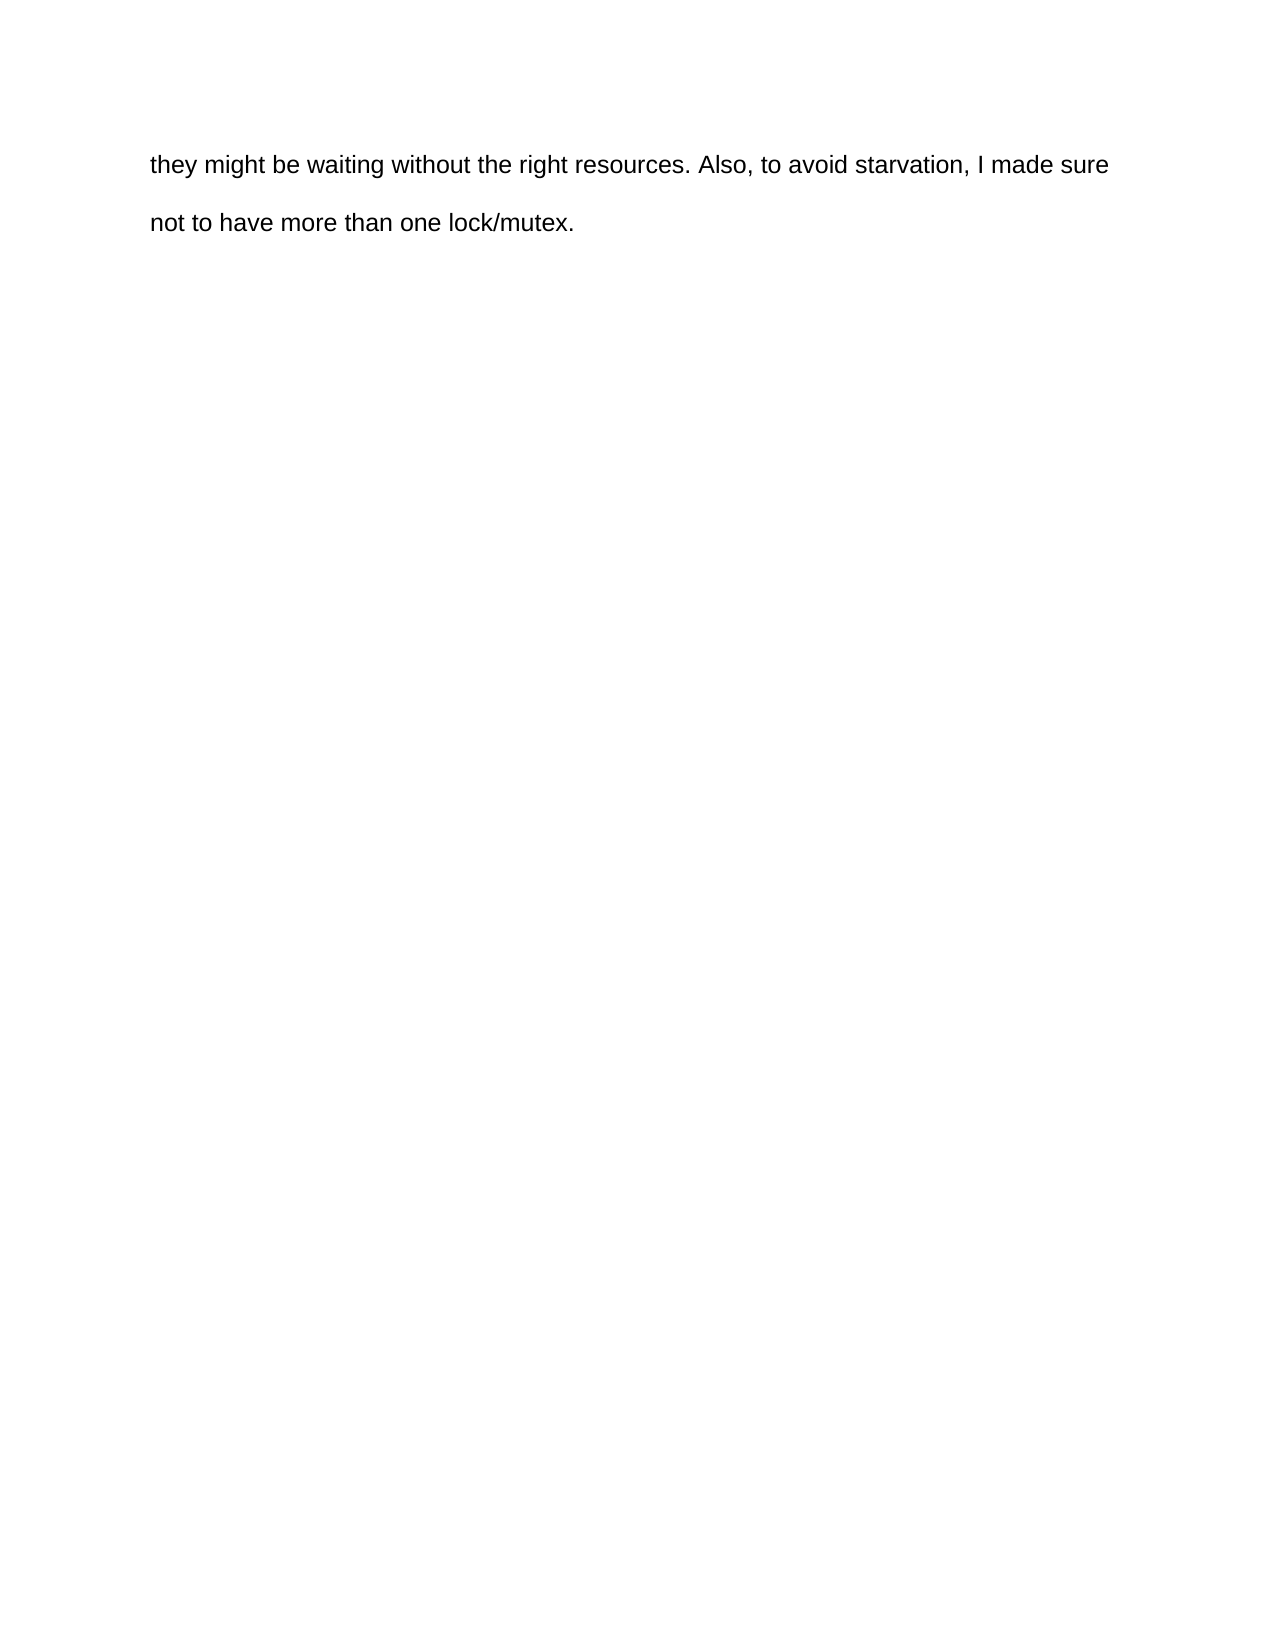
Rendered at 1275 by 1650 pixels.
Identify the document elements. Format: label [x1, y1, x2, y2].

text [150, 150, 1125, 236]
